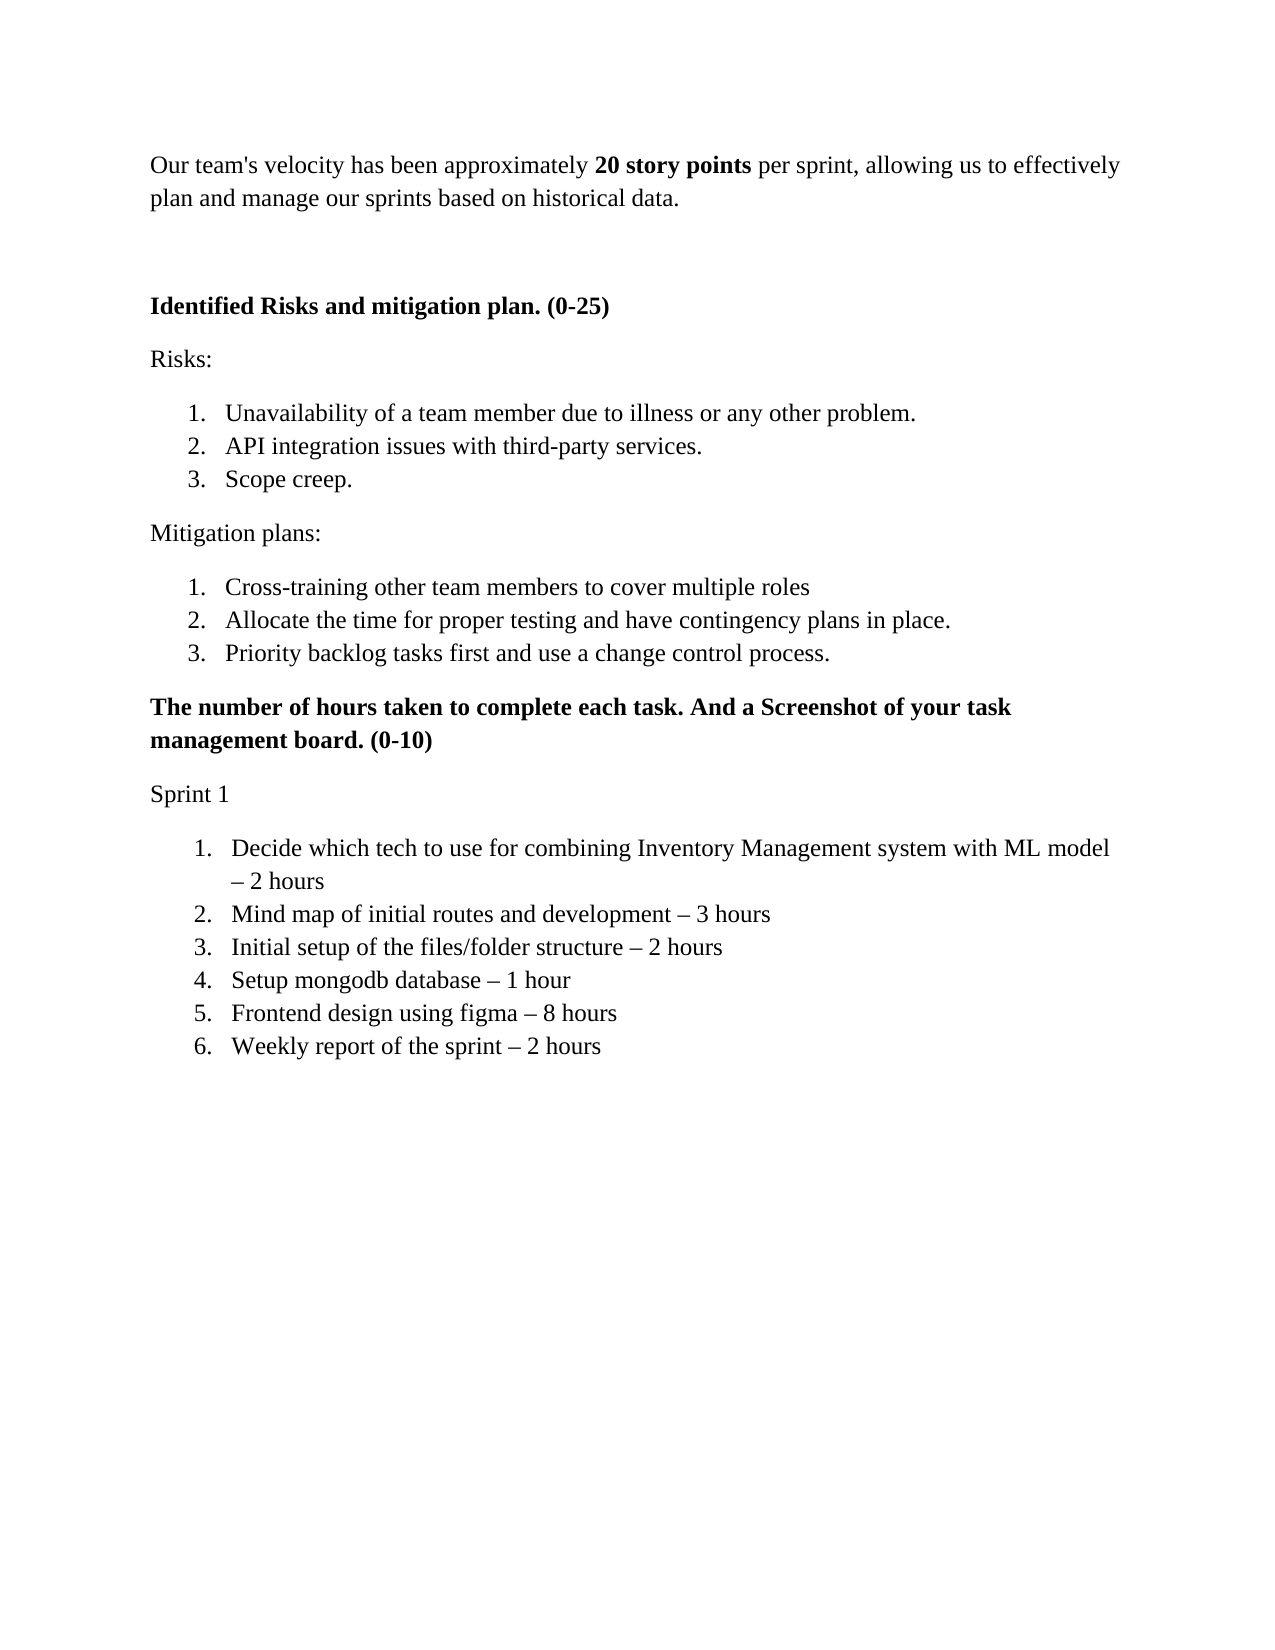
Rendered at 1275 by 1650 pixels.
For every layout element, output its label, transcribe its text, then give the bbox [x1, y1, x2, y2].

list Cross-training other team members to cover multiple roles [187, 572, 1125, 601]
text Sprint 1 [150, 779, 1125, 808]
list Scope creep. [187, 464, 1125, 493]
list Unavailability of a team member due to illness or any other problem. [187, 398, 1125, 427]
list Mind map of initial routes and development – 3 hours [194, 899, 1125, 928]
list Frontend design using figma – 8 hours [194, 998, 1125, 1027]
list Setup mongodb database – 1 hour [194, 965, 1125, 994]
list Weekly report of the sprint – 2 hours [194, 1031, 1125, 1060]
list Priority backlog tasks first and use a change control process. [187, 638, 1125, 667]
text Risks: [150, 344, 1125, 373]
text Mitigation plans: [150, 518, 1125, 547]
text Identified Risks and mitigation plan. (0-25) [150, 291, 1125, 319]
list Decide which tech to use for combining Inventory Management system with ML model – 2 hours [194, 833, 1125, 894]
text The number of hours taken to complete each task. And a Screenshot of your task management board. (0-10) [150, 692, 1125, 754]
text Our team's velocity has been approximately 20 story points per sprint, allowing us to effectively plan and manage our sprints based on historical data. [150, 150, 1125, 212]
list Initial setup of the files/folder structure – 2 hours [194, 932, 1125, 961]
list API integration issues with third-party services. [187, 431, 1125, 460]
list Allocate the time for proper testing and have contingency plans in place. [187, 605, 1125, 634]
